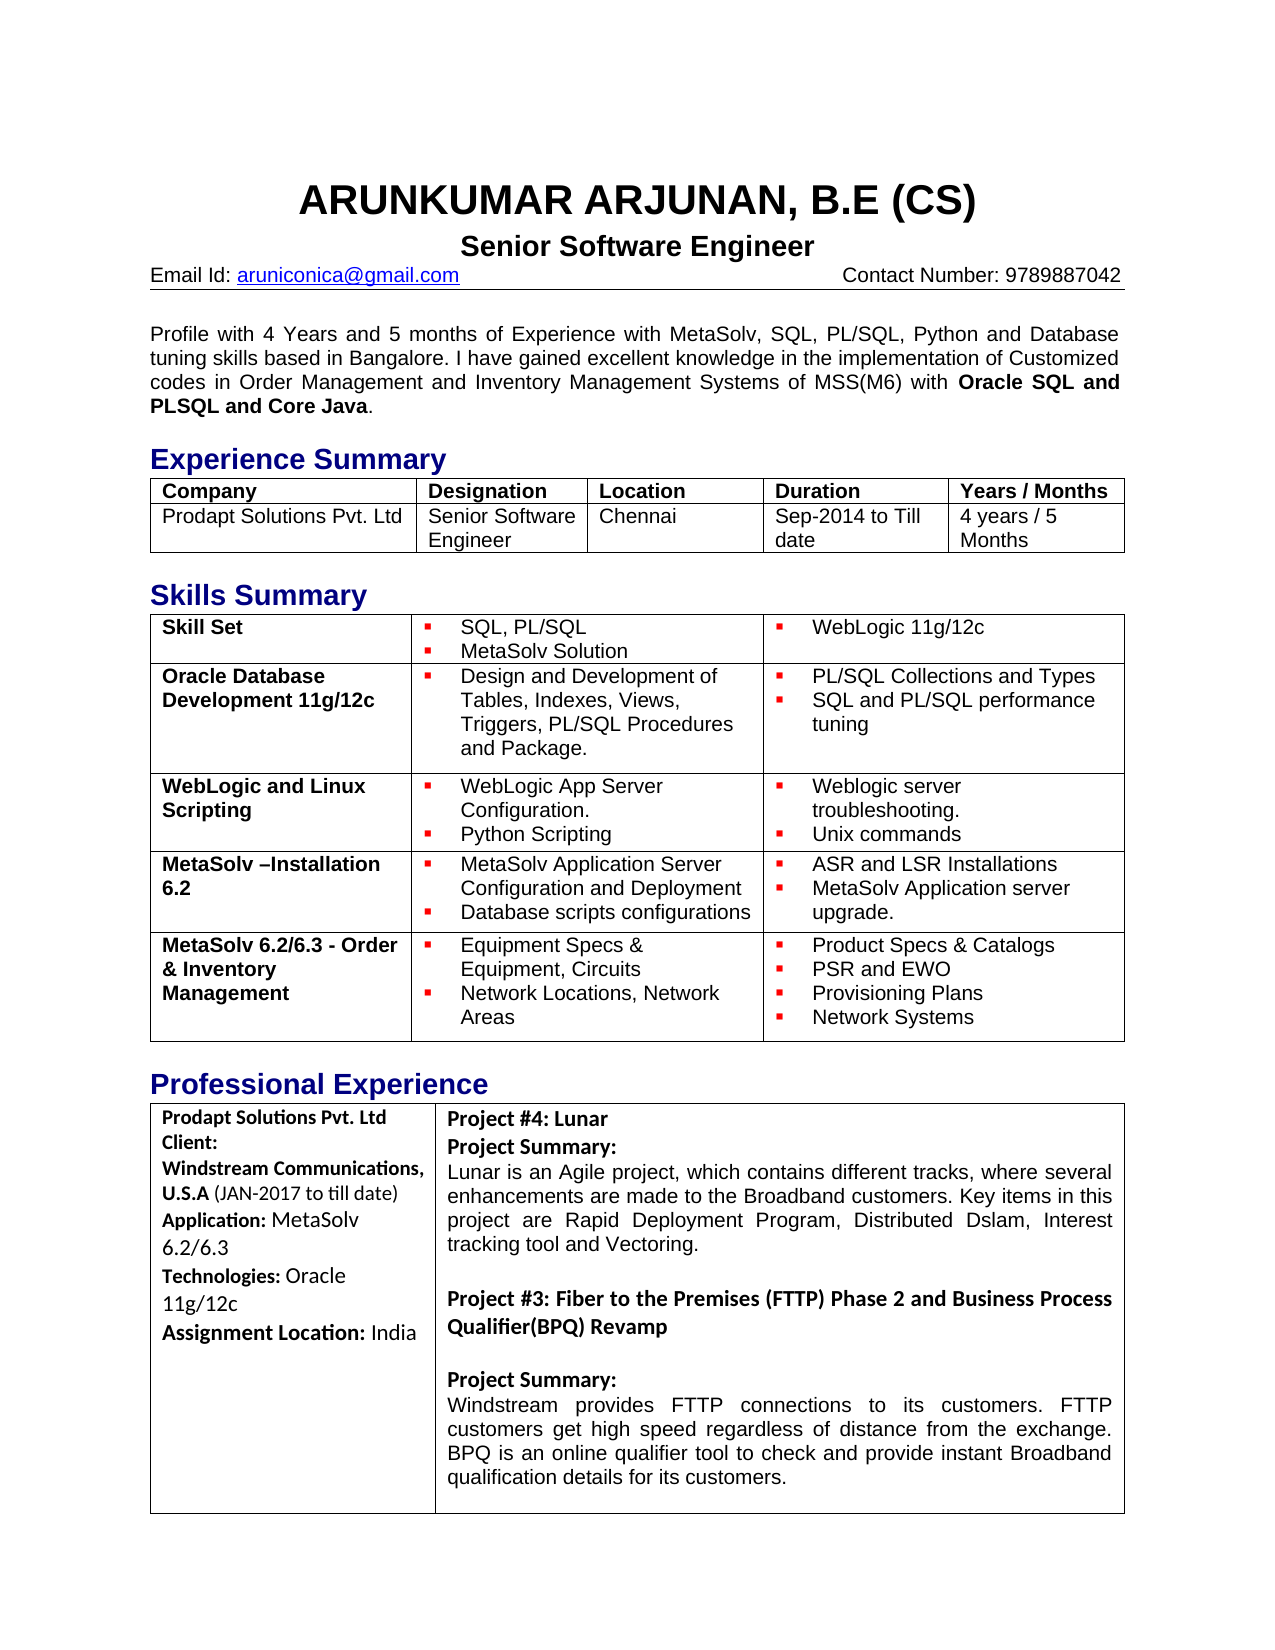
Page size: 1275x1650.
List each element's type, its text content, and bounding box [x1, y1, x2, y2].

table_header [436, 1104, 1124, 1513]
table_cell MetaSolv Application Server Configuration and Deployment Database scripts configurations [412, 852, 763, 932]
table_header SQL, PL/SQL MetaSolv Solution [412, 615, 763, 663]
subtitle ARUNKUMAR ARJUNAN, B.E (CS) [150, 175, 1125, 223]
table_cell Weblogic server troubleshooting. Unix commands [764, 774, 1124, 851]
subtitle Experience Summary [150, 442, 1125, 476]
table_cell Product Specs & Catalogs PSR and EWO Provisioning Plans Network Systems [764, 933, 1124, 1041]
table_cell MetaSolv 6.2/6.3 - Order & Inventory Management [151, 933, 411, 1041]
table_header Designation [417, 479, 587, 503]
subtitle Senior Software Engineer [150, 229, 1125, 263]
table_cell Oracle Database Development 11g/12c [151, 664, 411, 772]
table_cell PL/SQL Collections and Types SQL and PL/SQL performance tuning [764, 664, 1124, 772]
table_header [151, 1104, 435, 1513]
subtitle Skills Summary [150, 578, 1125, 612]
table_header Duration [764, 479, 948, 503]
table_cell MetaSolv –Installation 6.2 [151, 852, 411, 932]
table_cell Chennai [588, 504, 763, 552]
table_cell WebLogic App Server Configuration. Python Scripting [412, 774, 763, 851]
table_cell Senior Software Engineer [417, 504, 587, 552]
table_header Years / Months [949, 479, 1124, 503]
table_cell ASR and LSR Installations MetaSolv Application server upgrade. [764, 852, 1124, 932]
table_header WebLogic 11g/12c [764, 615, 1124, 663]
table_cell WebLogic and Linux Scripting [151, 774, 411, 851]
table_header Company [151, 479, 416, 503]
table_cell Design and Development of Tables, Indexes, Views, Triggers, PL/SQL Procedures and Package. [412, 664, 763, 772]
subtitle Professional Experience [150, 1067, 1125, 1101]
list Profile with 4 Years and 5 months of Experience with MetaSolv, SQL, PL/SQL, Python and Database tuning skills based in Bangalore. I have gained excellent knowledge in the implementation of Customized codes in Order Management and Inventory Management Systems of MSS(M6) with Oracle SQL and PLSQL and Core Java. [150, 322, 1121, 417]
table_cell 4 years / 5 Months [949, 504, 1124, 552]
table_cell Prodapt Solutions Pvt. Ltd [151, 504, 416, 552]
table_cell Equipment Specs & Equipment, Circuits Network Locations, Network Areas [412, 933, 763, 1041]
table_cell Sep-2014 to Till date [764, 504, 948, 552]
text Email Id: aruniconica@gmail.com Contact Number: 9789887042 [150, 263, 1125, 289]
table_header Skill Set [151, 615, 411, 663]
table_header Location [588, 479, 763, 503]
